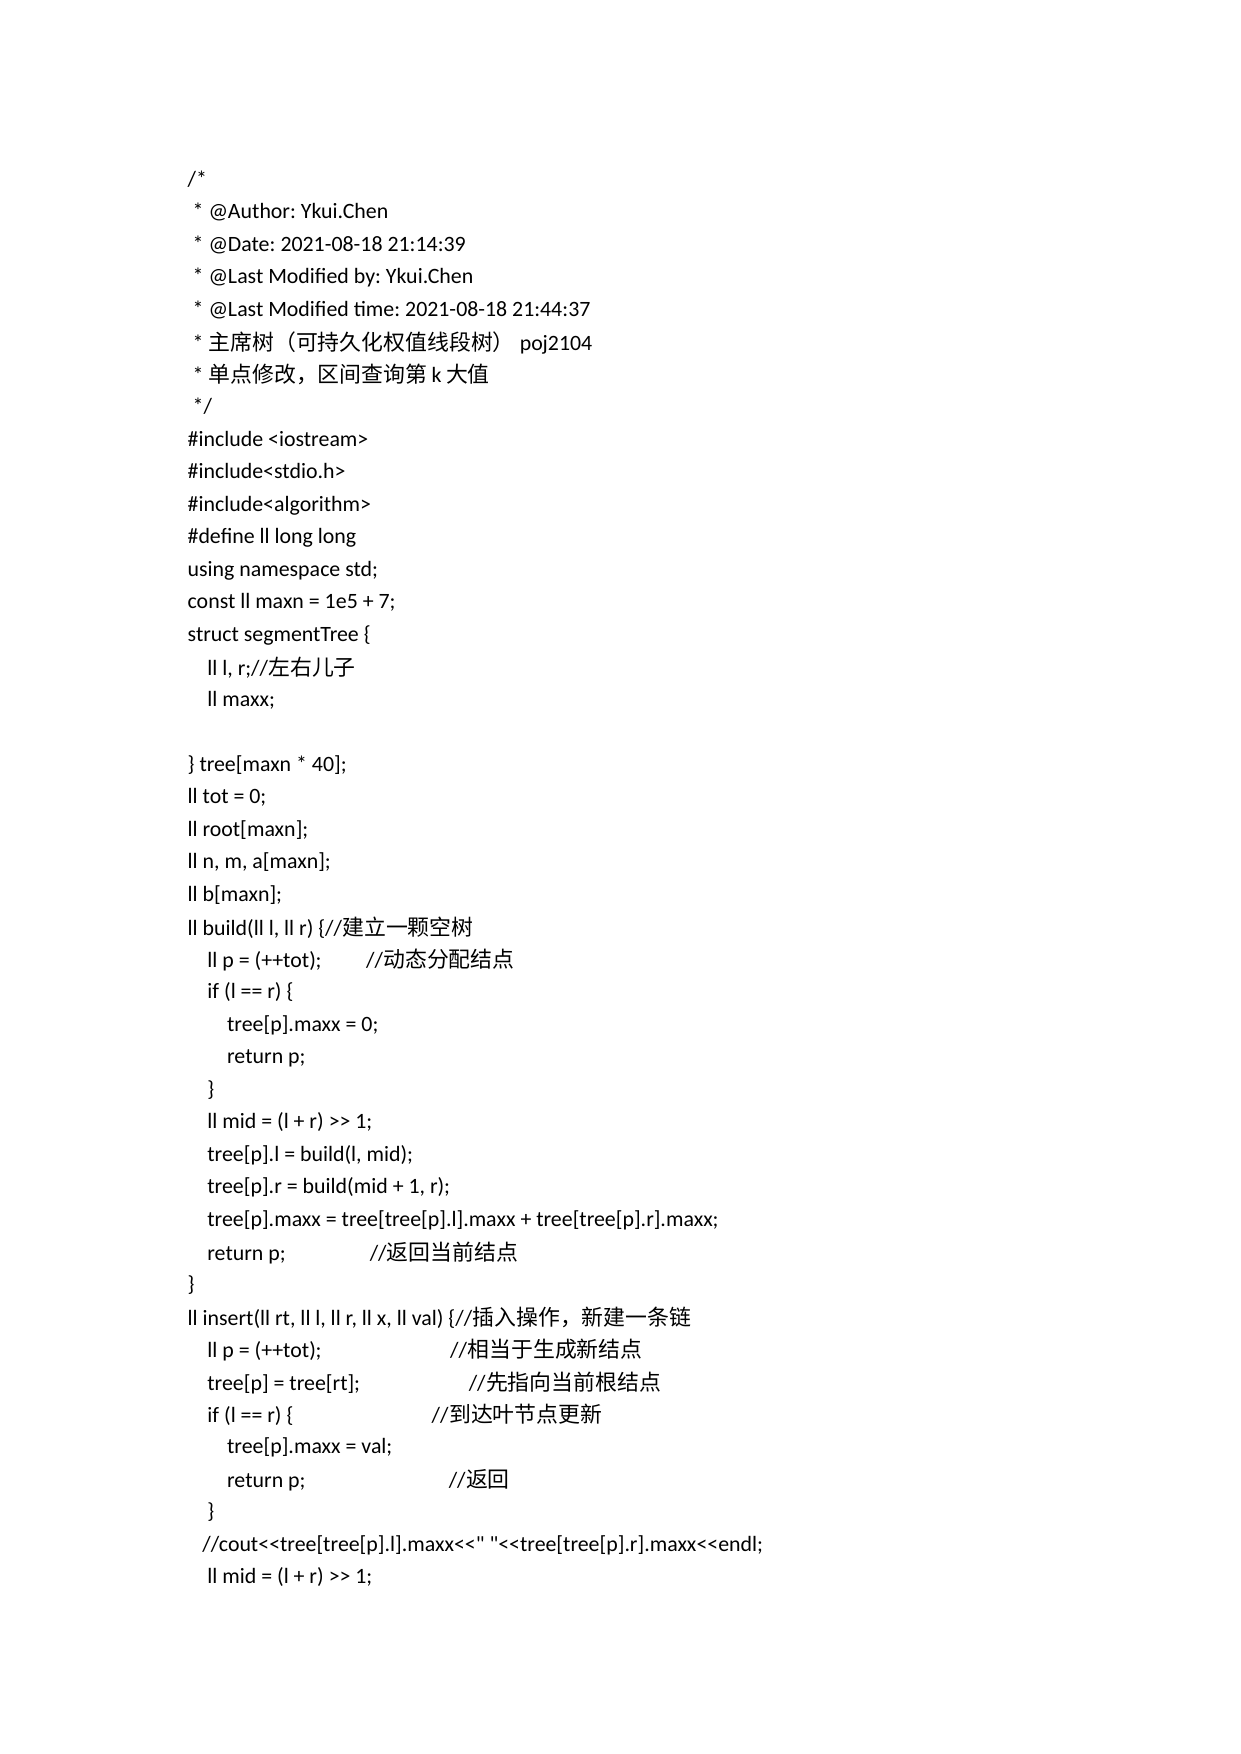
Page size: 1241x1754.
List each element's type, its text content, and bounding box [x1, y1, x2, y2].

text const ll maxn = 1e5 + 7; [187, 584, 1053, 617]
text tree[p].maxx = 0; [187, 1007, 1053, 1039]
text } tree[maxn * 40]; [187, 747, 1053, 779]
text if (l == r) { [187, 974, 1053, 1007]
text ll root[maxn]; [187, 812, 1053, 844]
text ll l, r;//左右儿子 [187, 649, 1053, 682]
text tree[p].r = build(mid + 1, r); [187, 1169, 1053, 1202]
text struct segmentTree { [187, 617, 1053, 649]
text /* [187, 162, 1053, 194]
text #include<stdio.h> [187, 454, 1053, 487]
text ll mid = (l + r) >> 1; [187, 1559, 1053, 1592]
text ll tot = 0; [187, 779, 1053, 812]
text return p; [187, 1039, 1053, 1072]
text ll insert(ll rt, ll l, ll r, ll x, ll val) {//插入操作，新建一条链 [187, 1299, 1053, 1332]
text #include<algorithm> [187, 487, 1053, 519]
text #define ll long long [187, 519, 1053, 552]
text */ [187, 389, 1053, 422]
text tree[p].l = build(l, mid); [187, 1137, 1053, 1169]
text if (l == r) { //到达叶节点更新 [187, 1397, 1053, 1429]
text #include <iostream> [187, 422, 1053, 454]
text } [187, 1267, 1053, 1299]
text * @Last Modified by: Ykui.Chen [187, 259, 1053, 292]
text using namespace std; [187, 552, 1053, 584]
text * @Last Modified time: 2021-08-18 21:44:37 [187, 292, 1053, 324]
text ll maxx; [187, 682, 1053, 714]
text tree[p].maxx = val; [187, 1429, 1053, 1462]
text ll b[maxn]; [187, 877, 1053, 909]
text } [187, 1072, 1053, 1104]
text * @Author: Ykui.Chen [187, 194, 1053, 227]
text ll n, m, a[maxn]; [187, 844, 1053, 877]
text ll build(ll l, ll r) {//建立一颗空树 [187, 909, 1053, 942]
text * @Date: 2021-08-18 21:14:39 [187, 227, 1053, 259]
text ll p = (++tot); //动态分配结点 [187, 942, 1053, 974]
text * 单点修改，区间查询第k大值 [187, 357, 1053, 389]
text //cout<<tree[tree[p].l].maxx<<" "<<tree[tree[p].r].maxx<<endl; [187, 1527, 1053, 1559]
text ll p = (++tot); //相当于生成新结点 [187, 1332, 1053, 1364]
text ll mid = (l + r) >> 1; [187, 1104, 1053, 1137]
text tree[p].maxx = tree[tree[p].l].maxx + tree[tree[p].r].maxx; [187, 1202, 1053, 1234]
text * 主席树（可持久化权值线段树） poj2104 [187, 324, 1053, 357]
text return p; //返回 [187, 1462, 1053, 1494]
text return p; //返回当前结点 [187, 1234, 1053, 1267]
text tree[p] = tree[rt]; //先指向当前根结点 [187, 1364, 1053, 1397]
text } [187, 1494, 1053, 1527]
